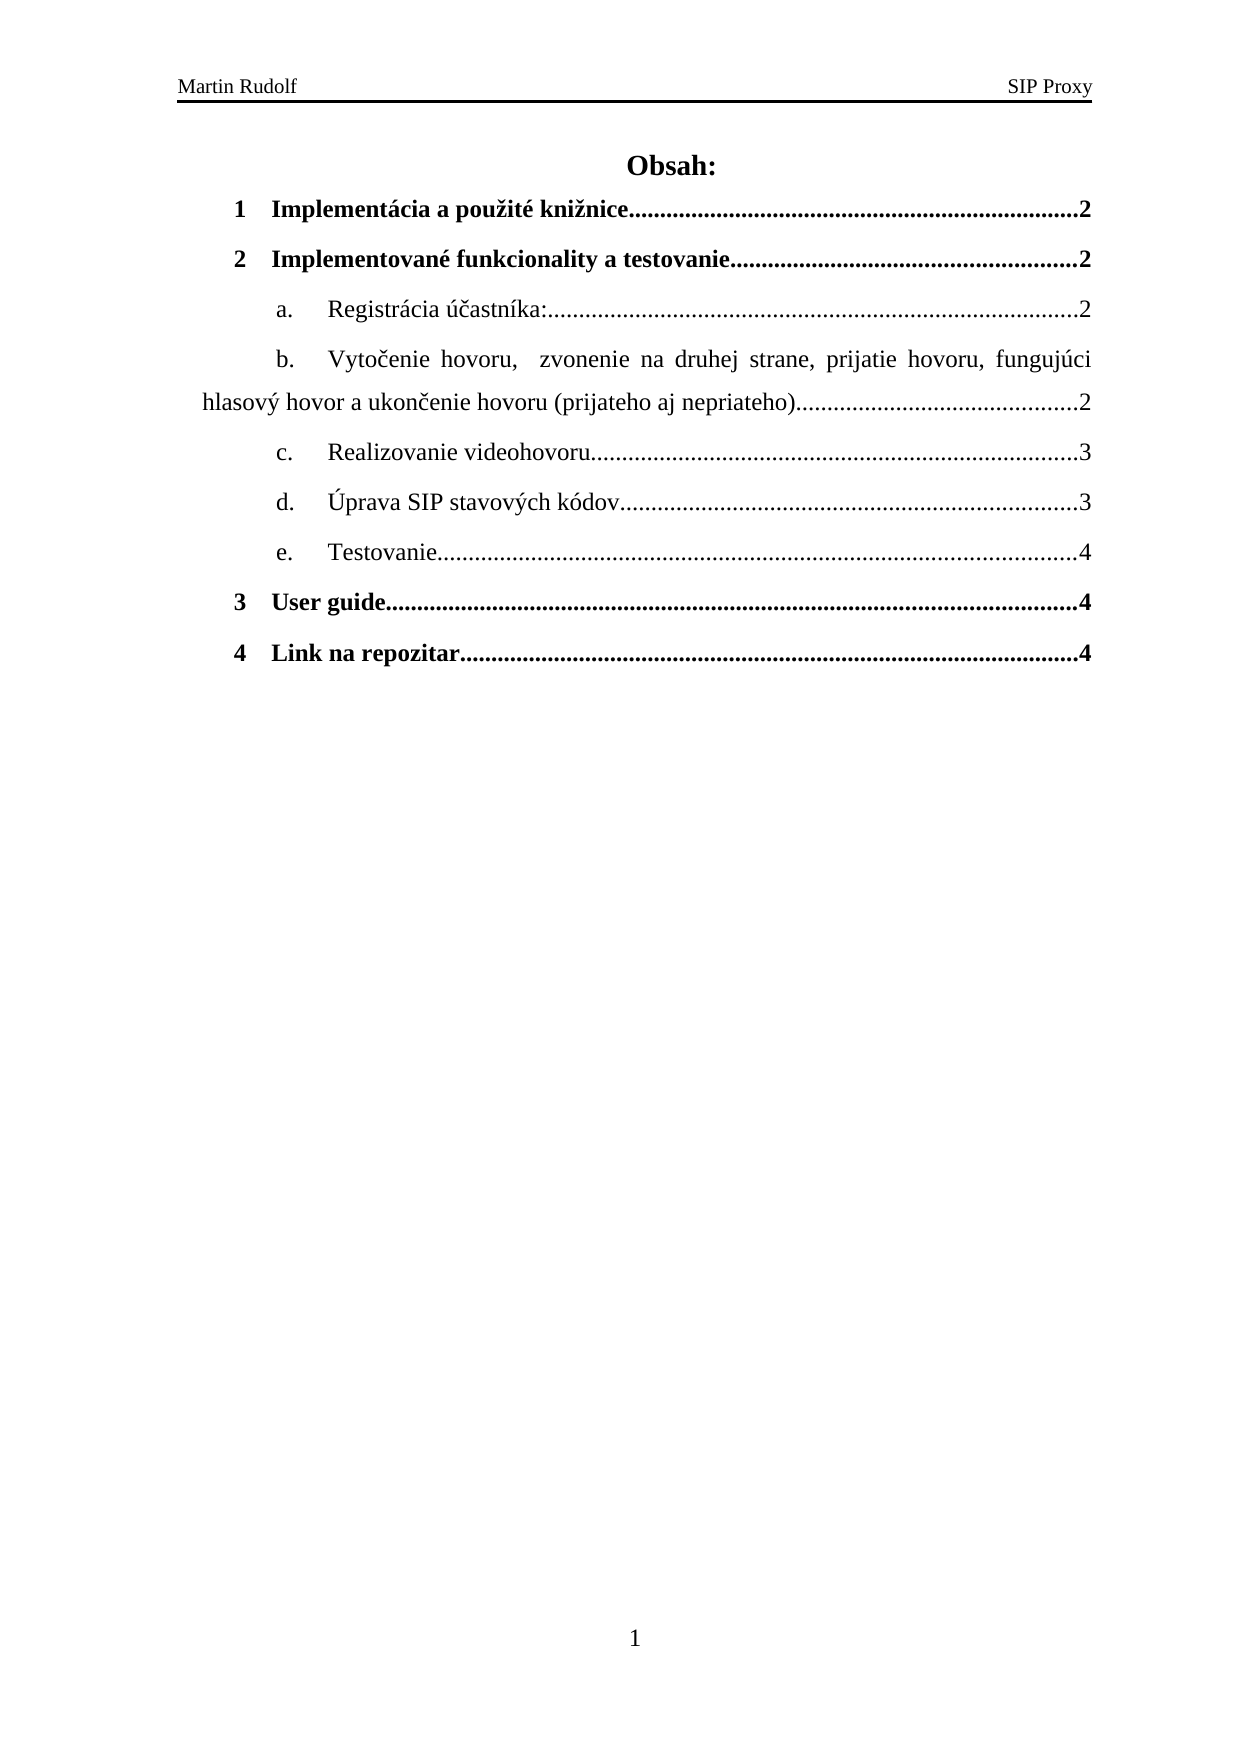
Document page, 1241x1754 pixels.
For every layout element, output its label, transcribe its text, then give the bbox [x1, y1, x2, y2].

text Obsah: [177, 148, 1092, 181]
